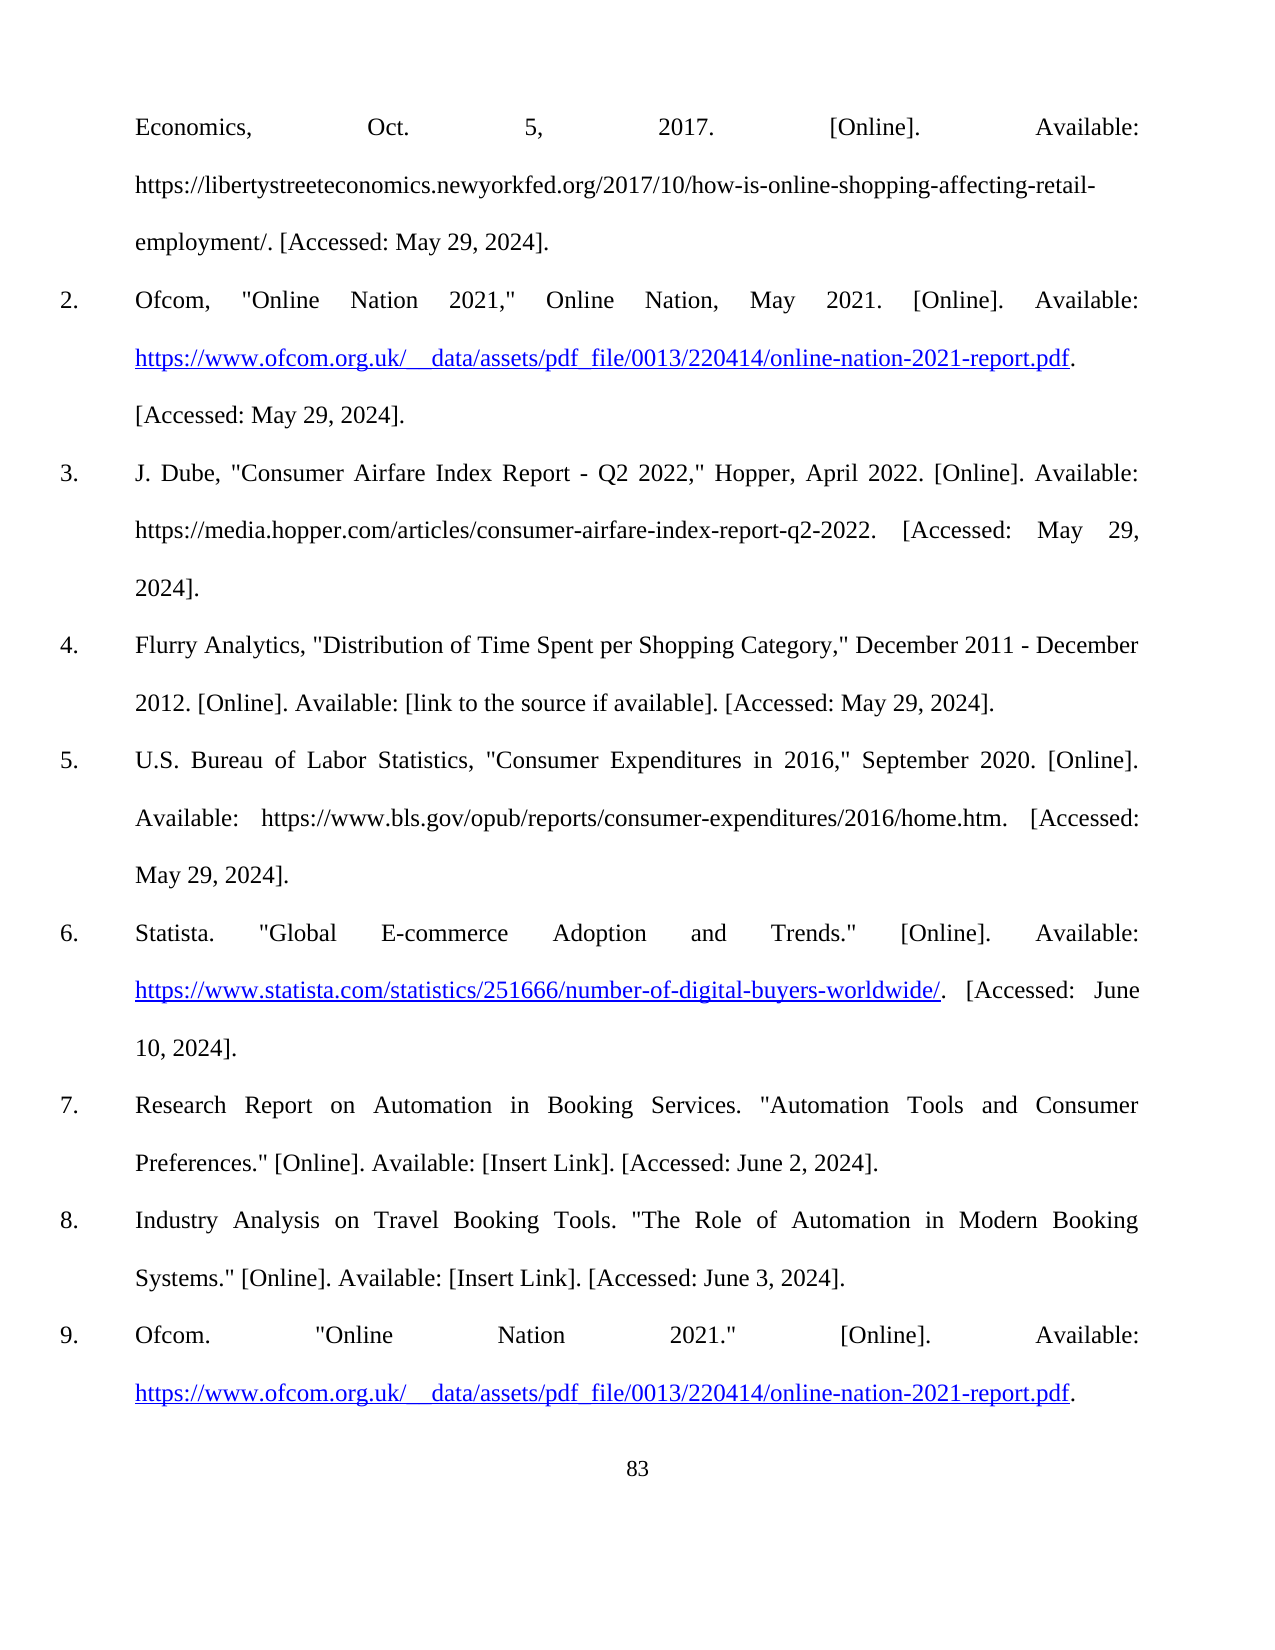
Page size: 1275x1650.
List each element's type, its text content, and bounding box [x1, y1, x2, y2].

list J. Dube, "Consumer Airfare Index Report - Q2 2022," Hopper, April 2022. [Online]. Available: https://media.hopper.com/articles/consumer-airfare-index-report-q2-2022. [Accessed: May 29, 2024]. [60, 458, 1140, 601]
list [60, 112, 1140, 256]
list Industry Analysis on Travel Booking Tools. "The Role of Automation in Modern Booking Systems." [Online]. Available: [Insert Link]. [Accessed: June 3, 2024]. [60, 1205, 1140, 1291]
list U.S. Bureau of Labor Statistics, "Consumer Expenditures in 2016," September 2020. [Online]. Available: https://www.bls.gov/opub/reports/consumer-expenditures/2016/home.htm. [Accessed: May 29, 2024]. [60, 745, 1140, 889]
list Ofcom, "Online Nation 2021," Online Nation, May 2021. [Online]. Available: https://www.ofcom.org.uk/__data/assets/pdf_file/0013/220414/online-nation-2021-report.pdf. [Accessed: May 29, 2024]. [60, 285, 1140, 429]
list Research Report on Automation in Booking Services. "Automation Tools and Consumer Preferences." [Online]. Available: [Insert Link]. [Accessed: June 2, 2024]. [60, 1090, 1140, 1176]
list Flurry Analytics, "Distribution of Time Spent per Shopping Category," December 2011 - December 2012. [Online]. Available: [link to the source if available]. [Accessed: May 29, 2024]. [60, 630, 1140, 716]
list Statista. "Global E-commerce Adoption and Trends." [Online]. Available: https://www.statista.com/statistics/251666/number-of-digital-buyers-worldwide/. [Accessed: June 10, 2024]. [60, 918, 1140, 1061]
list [60, 1320, 1140, 1406]
